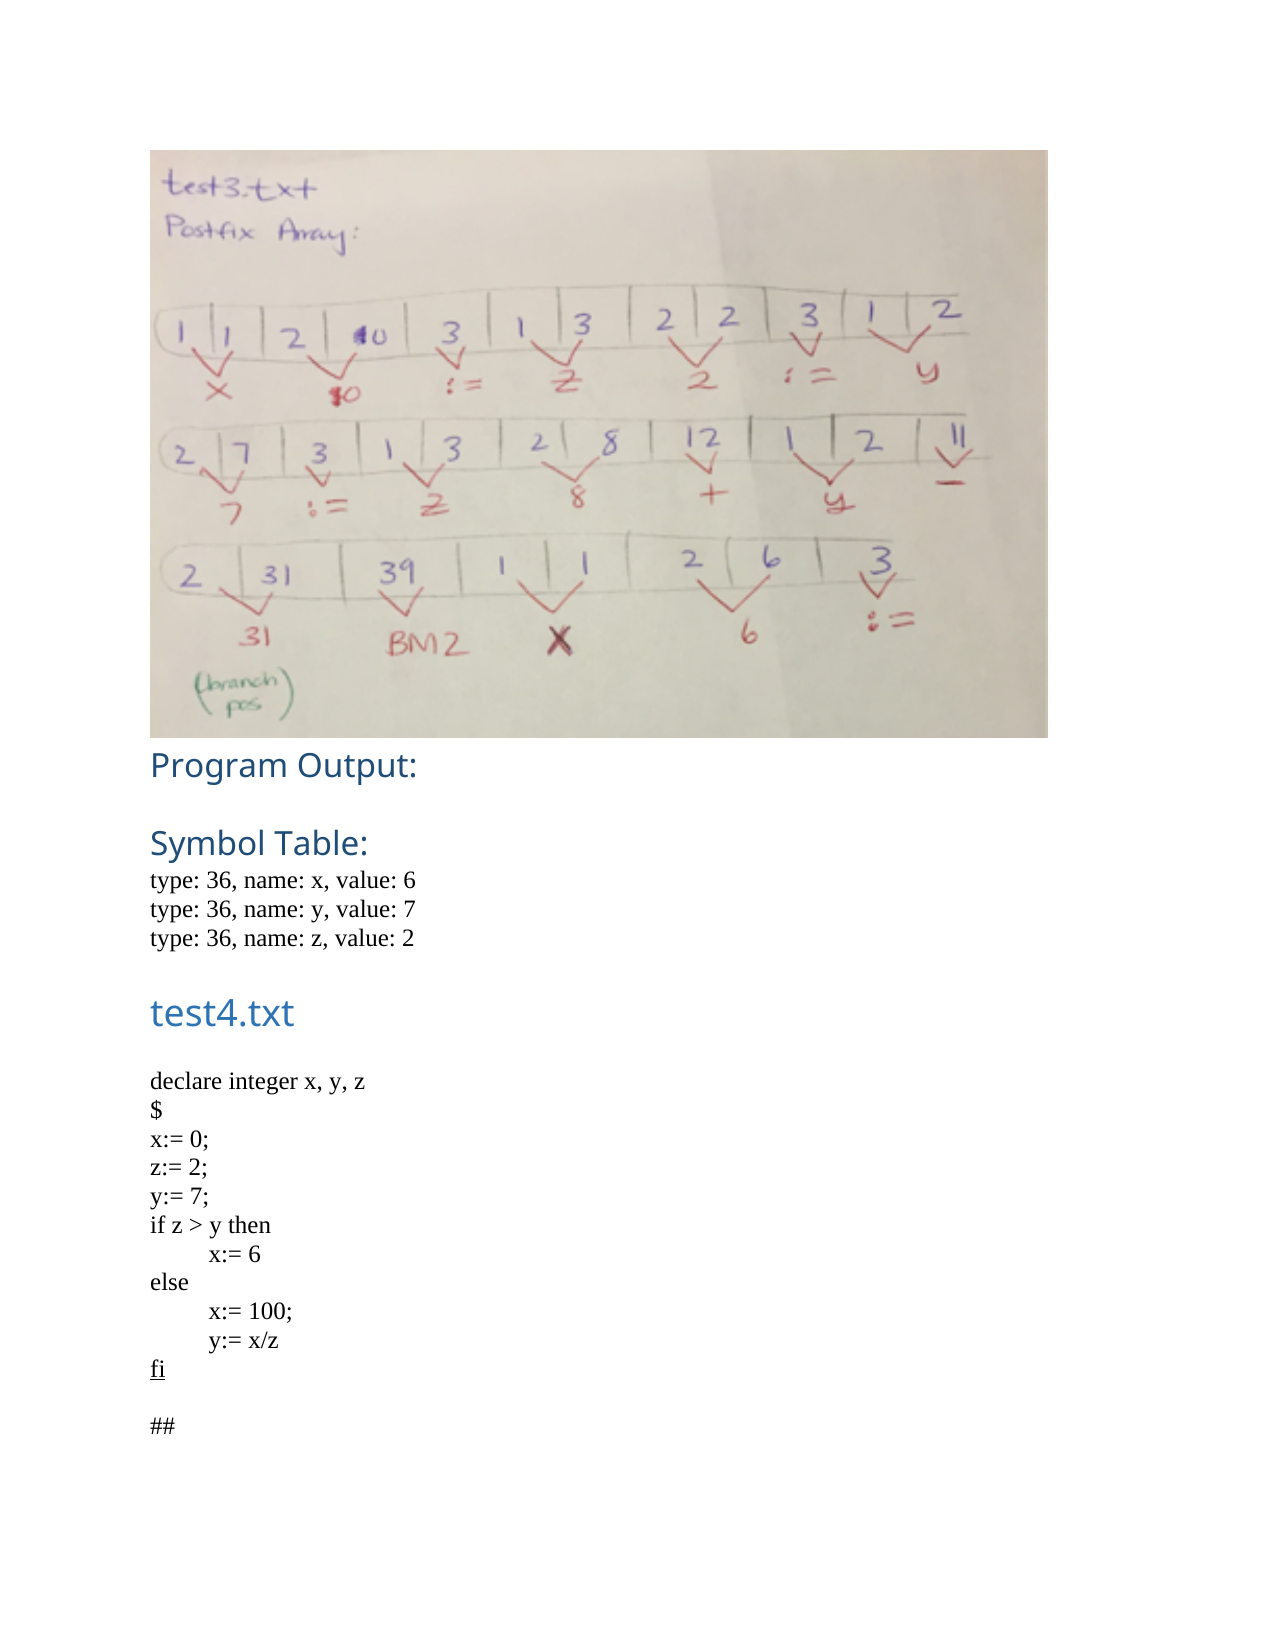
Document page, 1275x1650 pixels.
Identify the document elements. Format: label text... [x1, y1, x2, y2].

text x:= 100; [150, 1296, 1125, 1325]
text type: 36, name: y, value: 7 [150, 894, 1125, 923]
text else [150, 1267, 1125, 1296]
subtitle Program Output: [150, 742, 1125, 787]
text type: 36, name: x, value: 6 [150, 865, 1125, 894]
text fi [150, 1354, 1125, 1382]
text z:= 2; [150, 1152, 1125, 1181]
text y:= x/z [150, 1325, 1125, 1354]
text $ [150, 1095, 1125, 1124]
text if z > y then [150, 1210, 1125, 1239]
picture [150, 150, 1048, 738]
text declare integer x, y, z [150, 1066, 1125, 1095]
text y:= 7; [150, 1181, 1125, 1210]
text ## [150, 1411, 1125, 1440]
text x:= 0; [150, 1124, 1125, 1152]
text type: 36, name: z, value: 2 [150, 923, 1125, 952]
subtitle test4.txt [150, 986, 1125, 1037]
text x:= 6 [150, 1239, 1125, 1267]
subtitle Symbol Table: [150, 820, 1125, 865]
